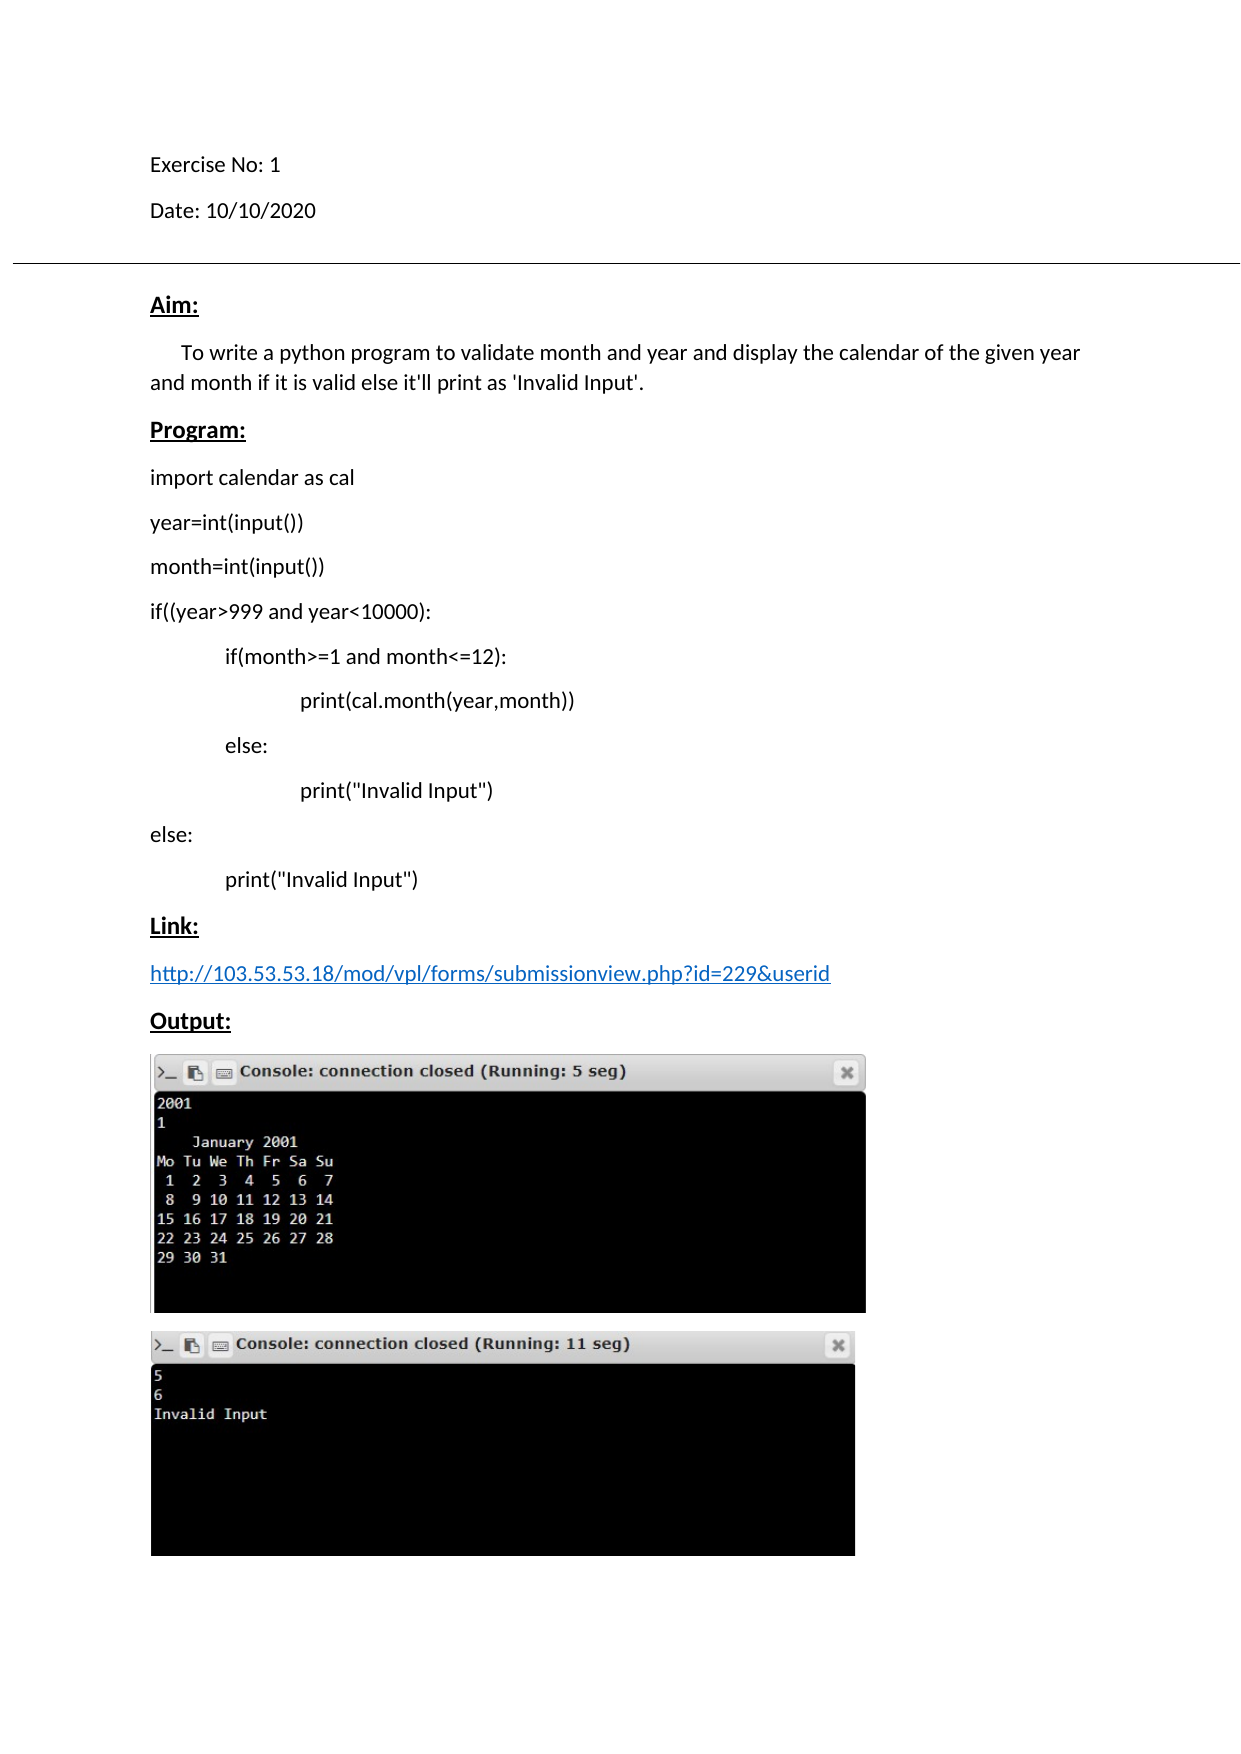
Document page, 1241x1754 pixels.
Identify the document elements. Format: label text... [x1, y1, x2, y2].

text Date: 10/10/2020 [150, 196, 1090, 224]
text else: [150, 821, 1090, 848]
text To write a python program to validate month and year and display the calendar of the given year and month if it is valid else it'll print as 'Invalid Input'. [150, 338, 1090, 396]
text print("Invalid Input") [150, 776, 1090, 804]
picture [150, 1331, 855, 1556]
text Exercise No: 1 [150, 150, 1090, 178]
text year=int(input()) [150, 508, 1090, 536]
text Aim: [150, 289, 1090, 319]
text if((year>999 and year<10000): [150, 597, 1090, 625]
text Link: [150, 910, 1090, 940]
text Program: [150, 414, 1090, 444]
text http://103.53.53.18/mod/vpl/forms/submissionview.php?id=229&userid [150, 959, 1090, 987]
text import calendar as cal [150, 463, 1090, 491]
text print(cal.month(year,month)) [225, 686, 1090, 714]
text else: [150, 731, 1090, 759]
picture [150, 1054, 867, 1313]
text print("Invalid Input") [150, 865, 1090, 893]
text month=int(input()) [150, 552, 1090, 580]
text if(month>=1 and month<=12): [150, 642, 1090, 670]
text Output: [150, 1005, 1090, 1036]
